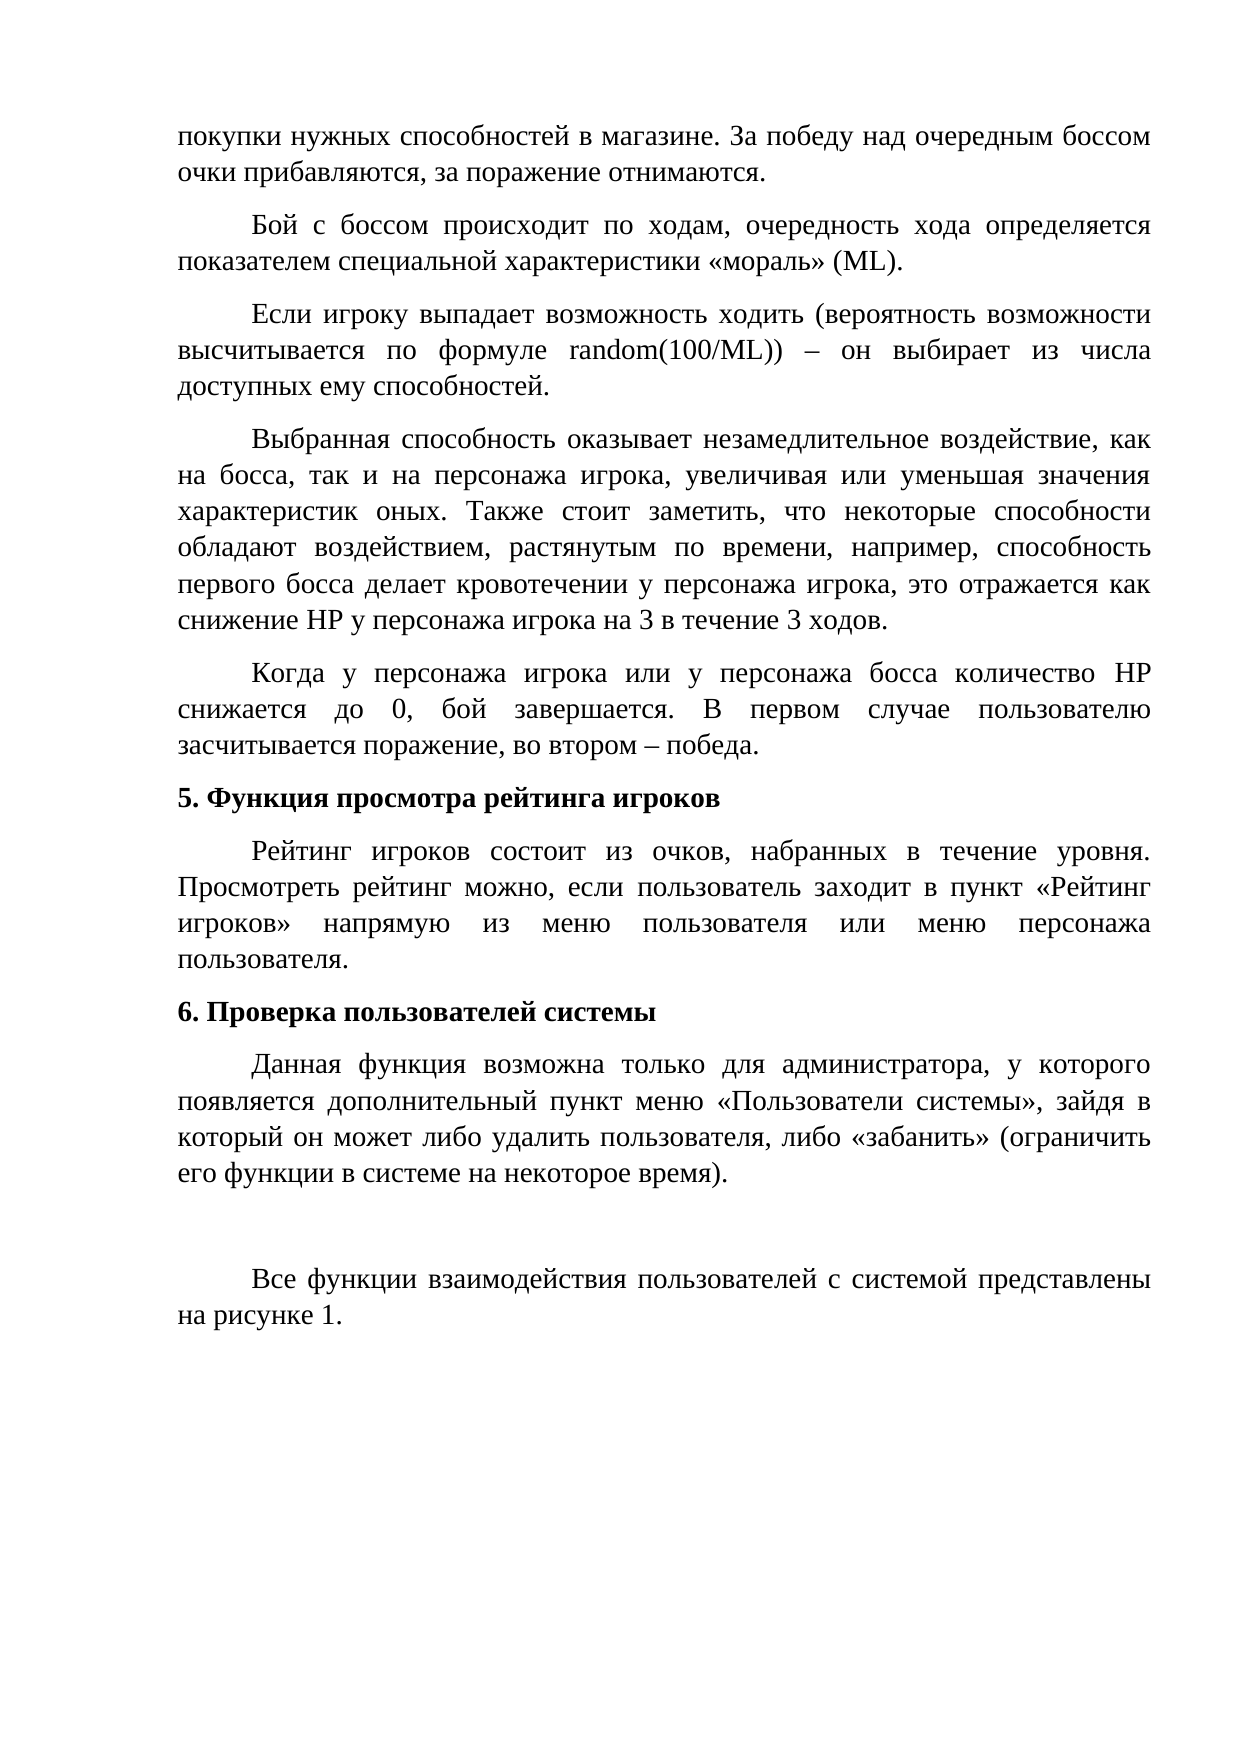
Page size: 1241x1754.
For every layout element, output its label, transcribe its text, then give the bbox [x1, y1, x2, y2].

text Рейтинг игроков состоит из очков, набранных в течение уровня. Просмотреть рейтинг можно, если пользователь заходит в пункт «Рейтинг игроков» напрямую из меню пользователя или меню персонажа пользователя. [177, 833, 1152, 974]
text Если игроку выпадает возможность ходить (вероятность возможности высчитывается по формуле random(100/ML)) – он выбирает из числа доступных ему способностей. [177, 296, 1152, 402]
text 6. Проверка пользователей системы [177, 994, 1152, 1027]
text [177, 118, 1152, 188]
text Выбранная способность оказывает незамедлительное воздействие, как на босса, так и на персонажа игрока, увеличивая или уменьшая значения характеристик оных. Также стоит заметить, что некоторые способности обладают воздействием, растянутым по времени, например, способность первого босса делает кровотечении у персонажа игрока, это отражается как снижение HP у персонажа игрока на 3 в течение 3 ходов. [177, 421, 1152, 635]
text 5. Функция просмотра рейтинга игроков [177, 780, 1152, 813]
text Все функции взаимодействия пользователей с системой представлены на рисунке 1. [177, 1261, 1152, 1330]
text Бой с боссом происходит по ходам, очередность хода определяется показателем специальной характеристики «мораль» (ML). [177, 207, 1152, 277]
text Когда у персонажа игрока или у персонажа босса количество HP снижается до 0, бой завершается. В первом случае пользователю засчитывается поражение, во втором – победа. [177, 655, 1152, 761]
text Данная функция возможна только для администратора, у которого появляется дополнительный пункт меню «Пользователи системы», зайдя в который он может либо удалить пользователя, либо «забанить» (ограничить его функции в системе на некоторое время). [177, 1047, 1152, 1189]
